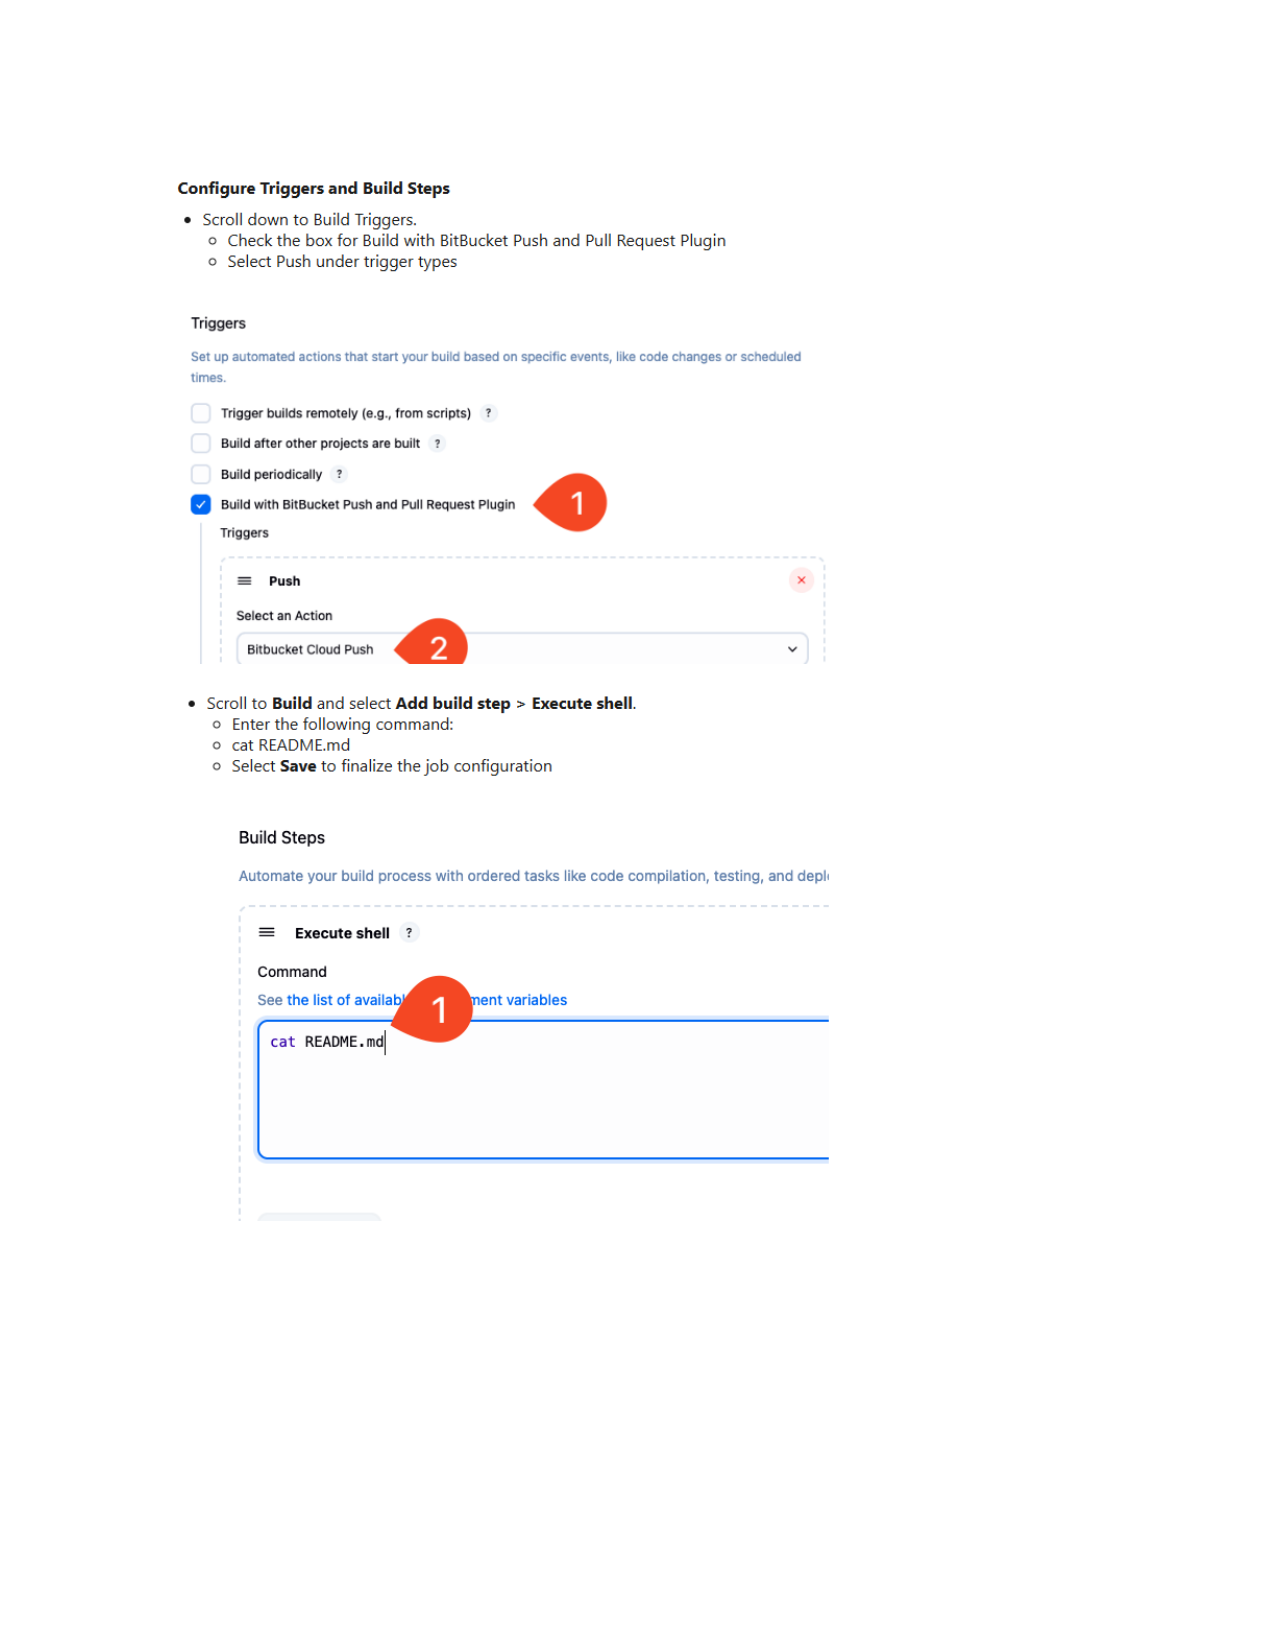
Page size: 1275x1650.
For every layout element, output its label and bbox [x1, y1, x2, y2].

picture [150, 685, 907, 1221]
picture [150, 150, 860, 664]
